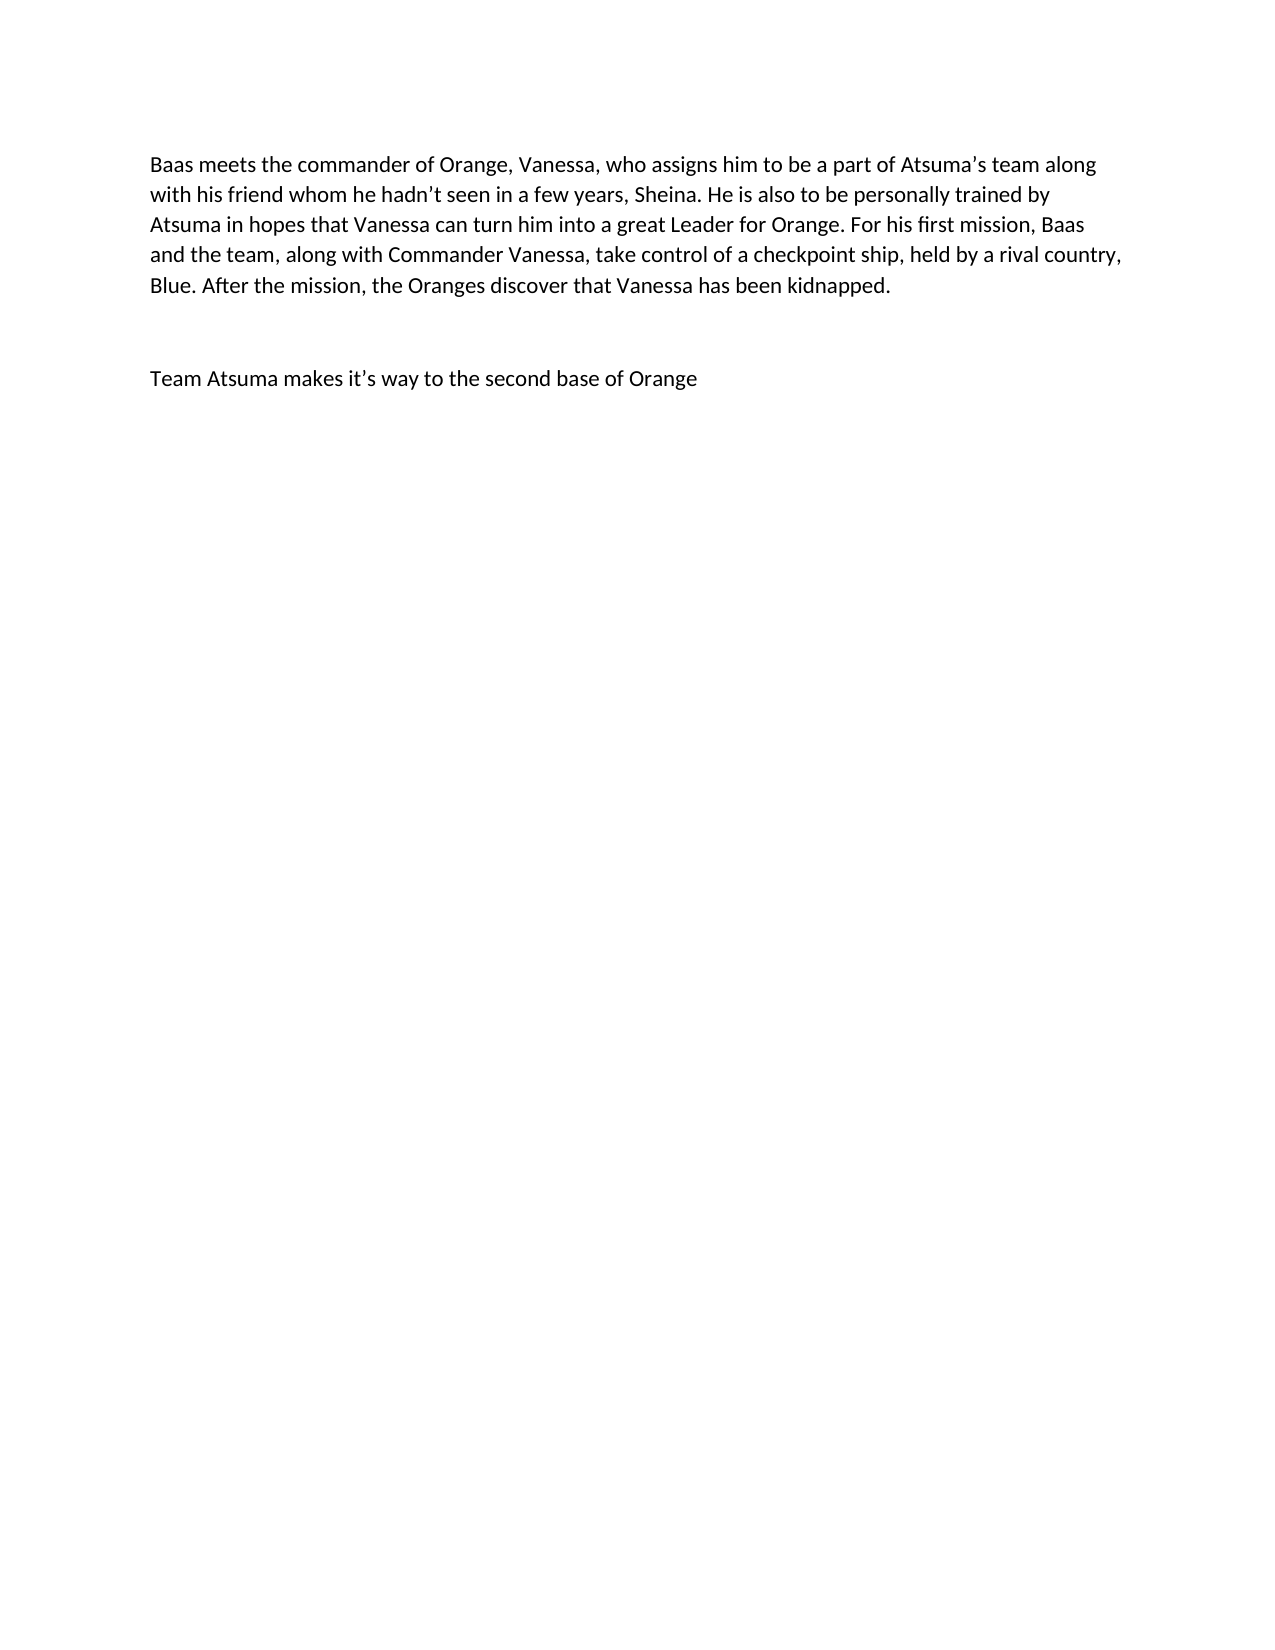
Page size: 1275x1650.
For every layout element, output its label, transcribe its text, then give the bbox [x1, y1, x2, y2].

text Team Atsuma makes it’s way to the second base of Orange [150, 364, 1125, 393]
text Baas meets the commander of Orange, Vanessa, who assigns him to be a part of Atsuma’s team along with his friend whom he hadn’t seen in a few years, Sheina. He is also to be personally trained by Atsuma in hopes that Vanessa can turn him into a great Leader for Orange. For his first mission, Baas and the team, along with Commander Vanessa, take control of a checkpoint ship, held by a rival country, Blue. After the mission, the Oranges discover that Vanessa has been kidnapped. [150, 150, 1125, 299]
